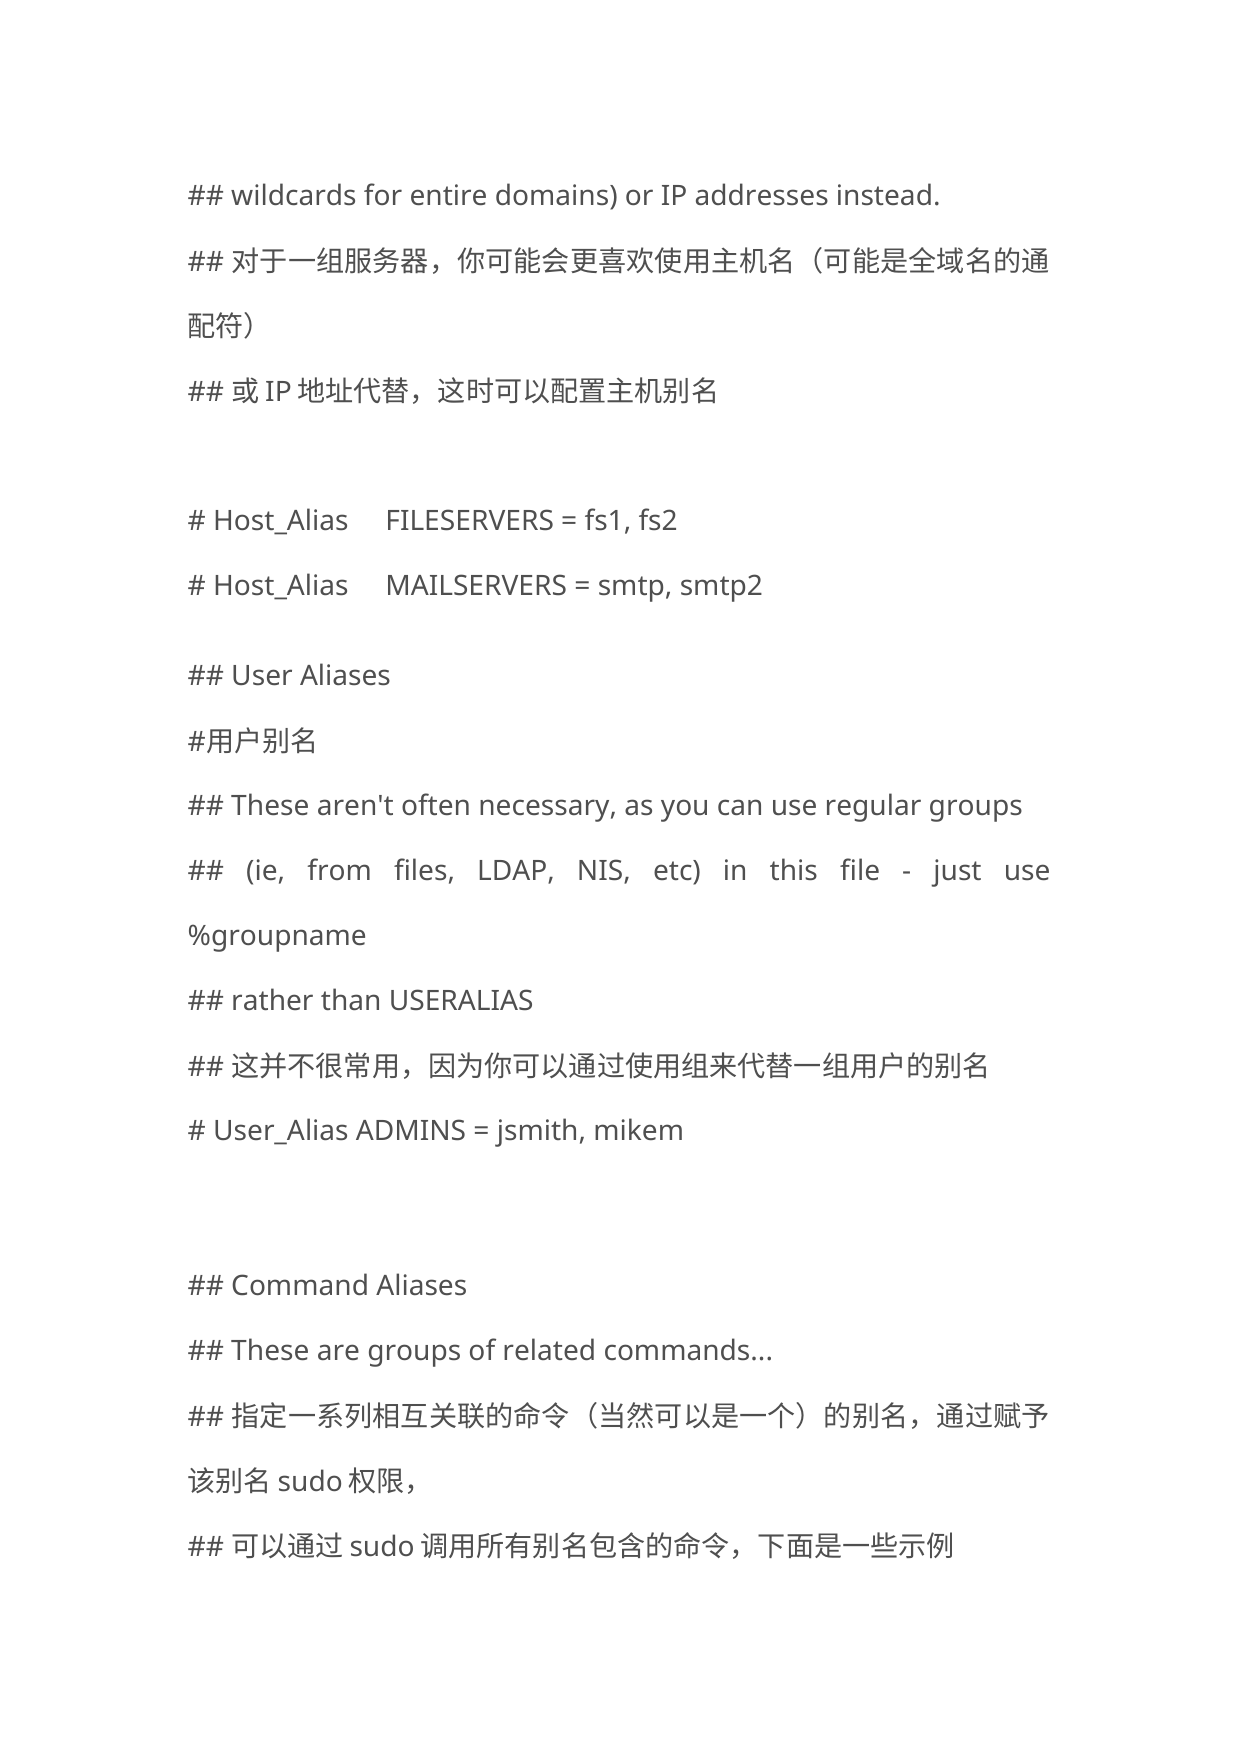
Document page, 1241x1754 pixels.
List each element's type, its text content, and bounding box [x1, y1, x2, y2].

text ## User Aliases #用户别名 ## These aren't often necessary, as you can use regular groups ## (ie, from files, LDAP, NIS, etc) in this file - just use %groupname ## rather than USERALIAS ## 这并不很常用，因为你可以通过使用组来代替一组用户的别名 # User_Alias ADMINS = jsmith, mikem [187, 642, 1053, 1162]
text ## Command Aliases ## These are groups of related commands... ## 指定一系列相互关联的命令（当然可以是一个）的别名，通过赋予该别名sudo权限， ## 可以通过sudo调用所有别名包含的命令，下面是一些示例 [187, 1187, 1053, 1577]
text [187, 162, 1053, 617]
